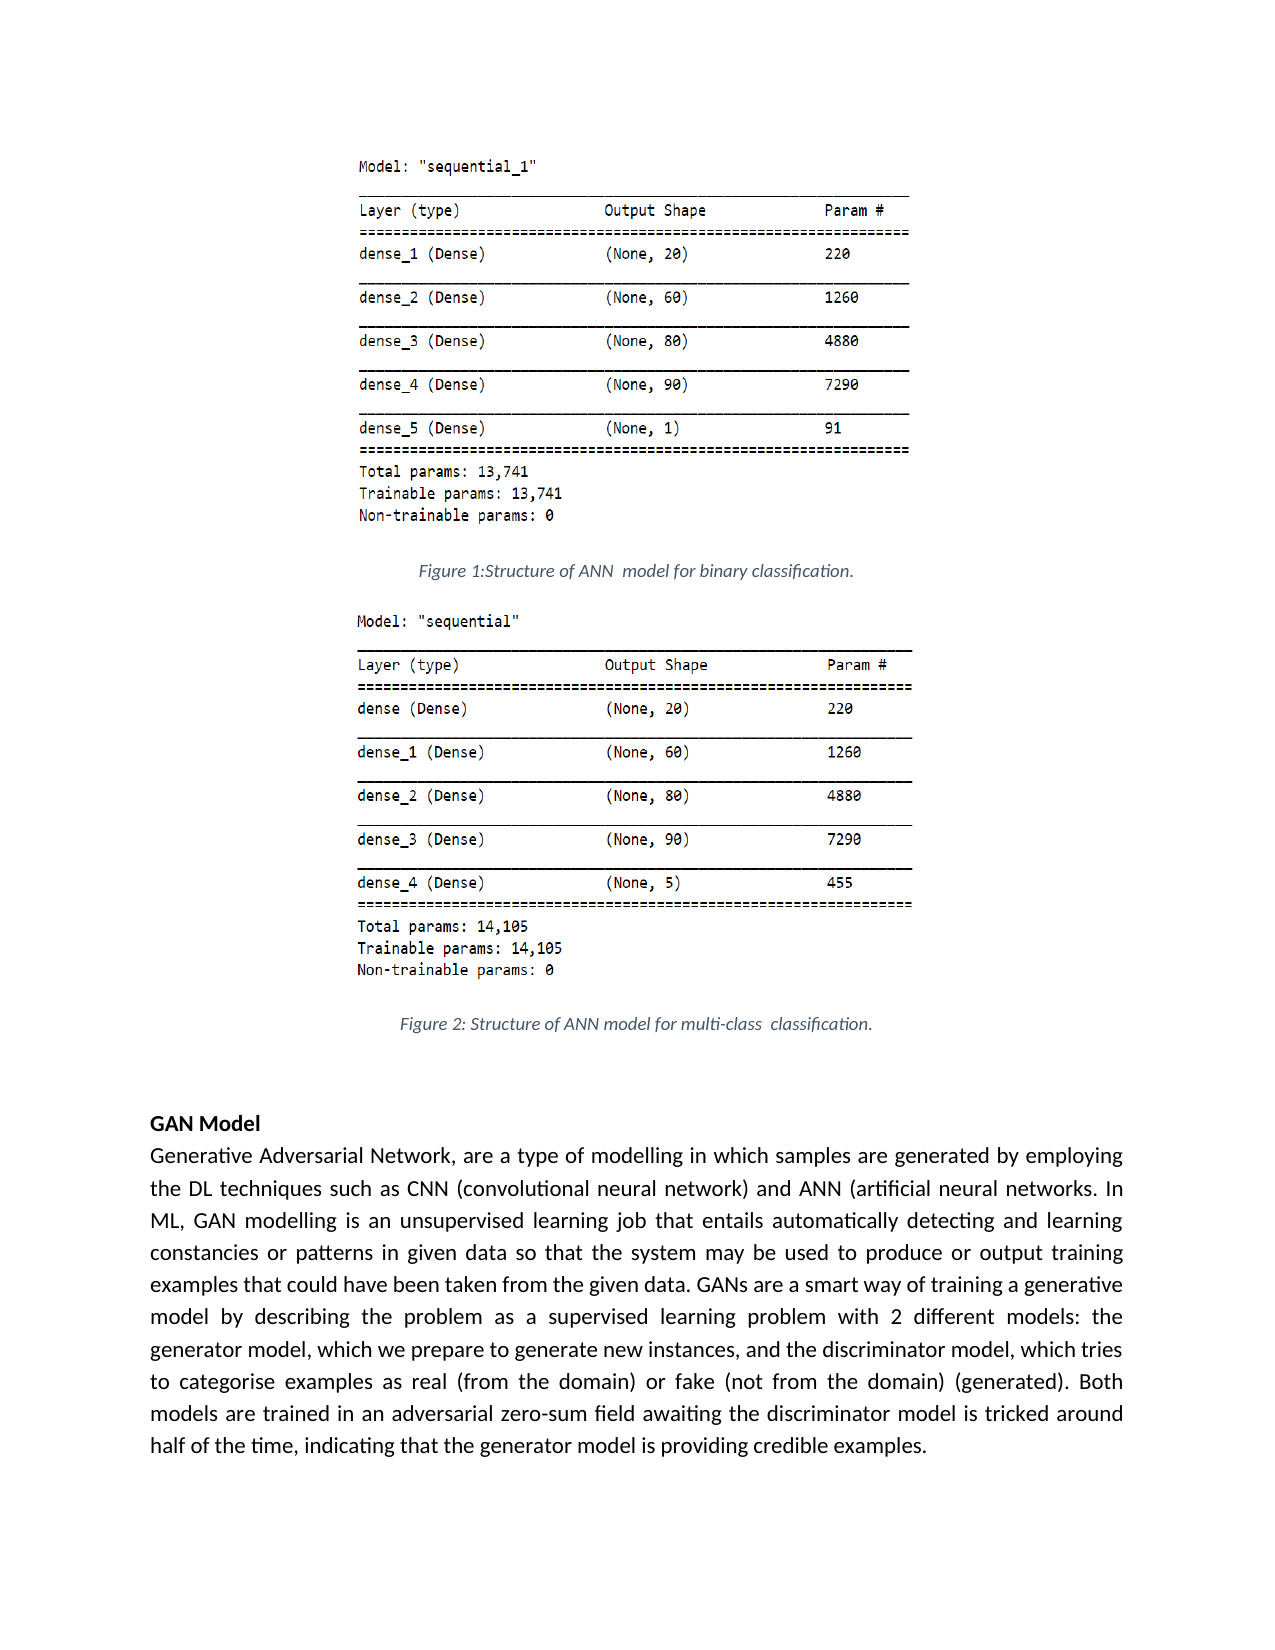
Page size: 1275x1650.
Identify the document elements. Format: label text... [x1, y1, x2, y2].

picture [353, 150, 922, 535]
text Figure 2: Structure of ANN model for multi-class classification. [150, 1013, 1125, 1036]
text GAN Model [150, 1109, 1125, 1137]
text Figure 1:Structure of ANN model for binary classification. [150, 559, 1125, 582]
text Generative Adversarial Network, are a type of modelling in which samples are generated by employing the DL techniques such as CNN (convolutional neural network) and ANN (artificial neural networks. In ML, GAN modelling is an unsupervised learning job that entails automatically detecting and learning constancies or patterns in given data so that the system may be used to produce or output training examples that could have been taken from the given data. GANs are a smart way of training a generative model by describing the problem as a supervised learning problem with 2 different models: the generator model, which we prepare to generate new instances, and the discriminator model, which tries to categorise examples as real (from the domain) or fake (not from the domain) (generated). Both models are trained in an adversarial zero-sum field awaiting the discriminator model is tricked around half of the time, indicating that the generator model is providing credible examples. [150, 1142, 1125, 1459]
picture [349, 603, 926, 988]
